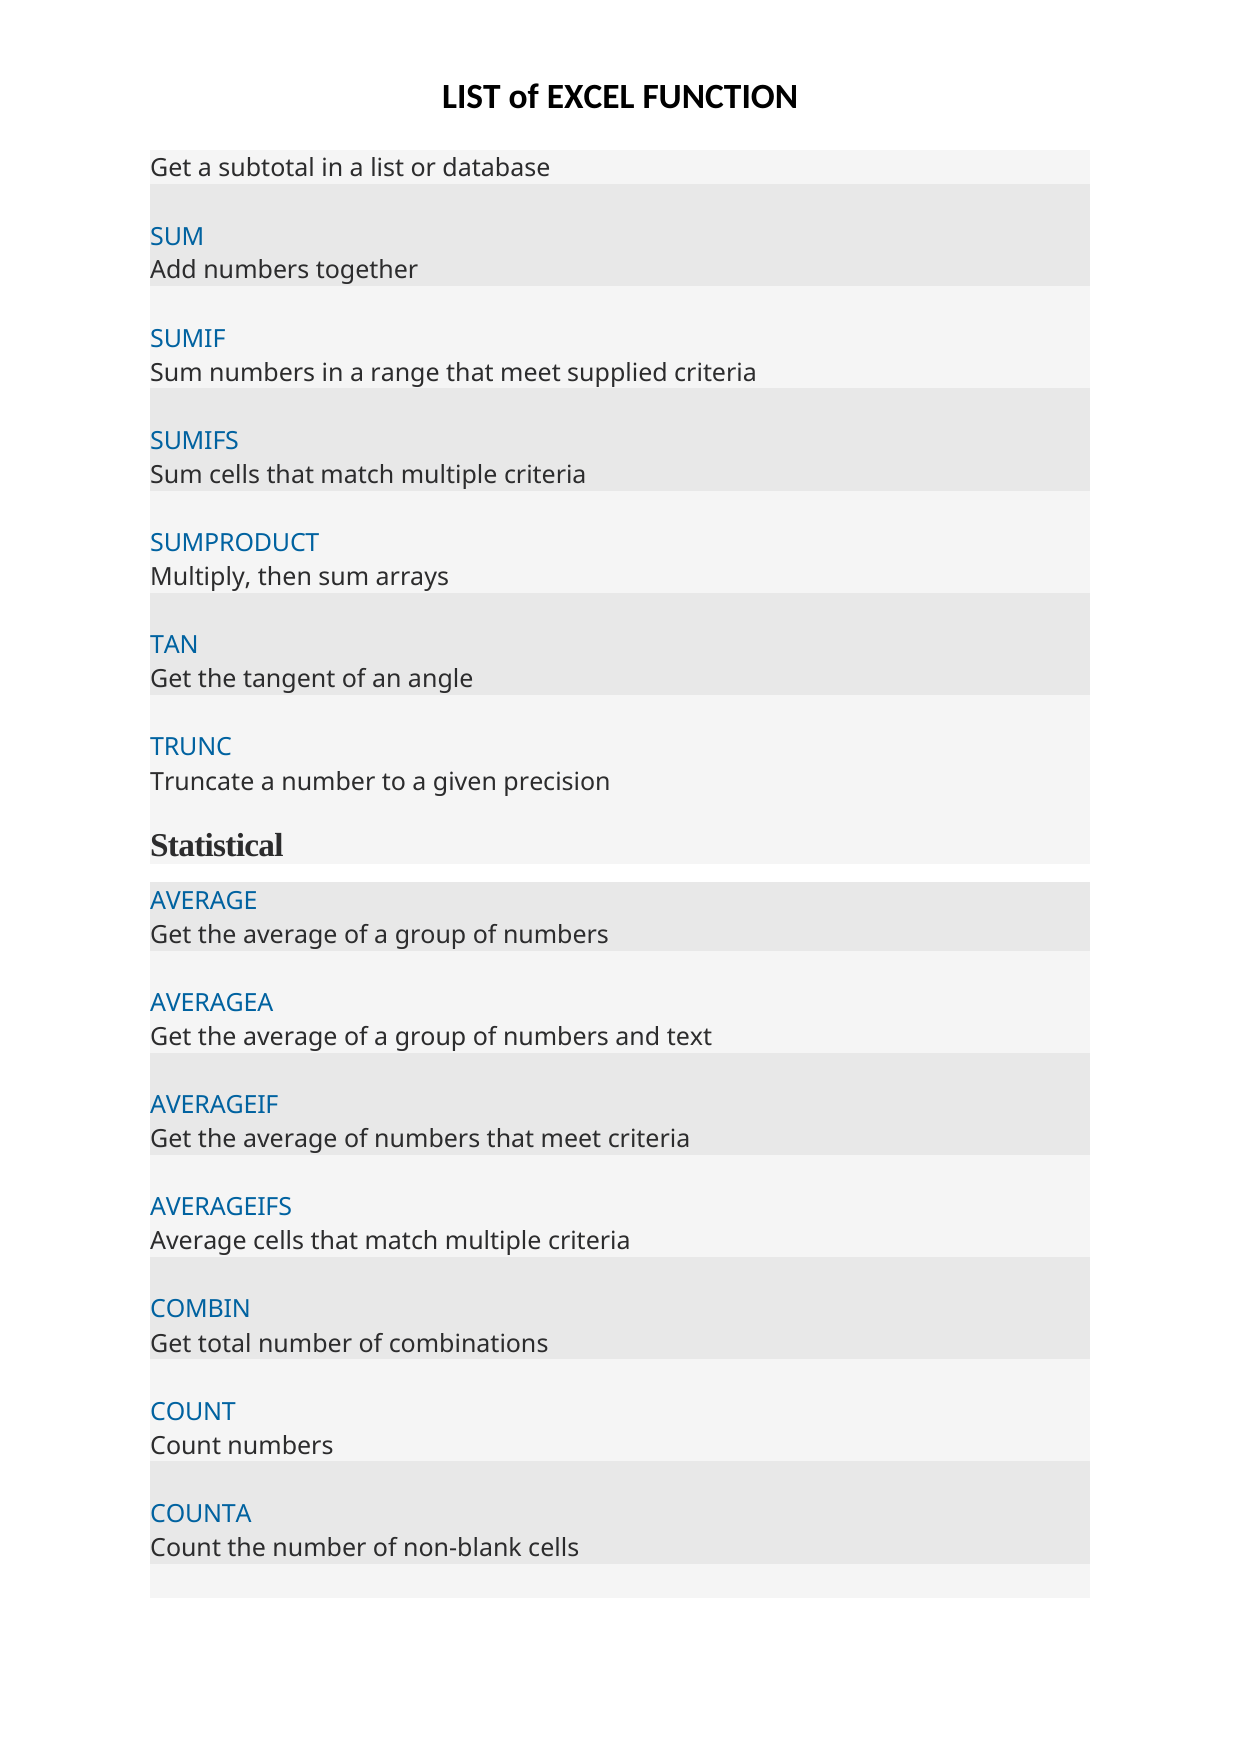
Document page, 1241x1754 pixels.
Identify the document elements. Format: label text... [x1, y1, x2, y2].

text SUMPRODUCT [150, 525, 1090, 559]
text SUMIFS [150, 422, 1090, 457]
text Count the number of non-blank cells [150, 1529, 1090, 1564]
text AVERAGE [150, 882, 1090, 916]
text Get the average of a group of numbers and text [150, 1019, 1090, 1053]
text Add numbers together [150, 252, 1090, 286]
text Average cells that match multiple criteria [150, 1223, 1090, 1257]
text COMBIN [150, 1291, 1090, 1325]
text TAN [150, 627, 1090, 661]
text Get a subtotal in a list or database [150, 150, 1090, 184]
text Get total number of combinations [150, 1325, 1090, 1359]
text SUMIF [150, 320, 1090, 354]
text AVERAGEIF [150, 1087, 1090, 1121]
text Statistical [150, 825, 1090, 864]
text Get the tangent of an angle [150, 661, 1090, 695]
text Sum numbers in a range that meet supplied criteria [150, 354, 1090, 388]
text Multiply, then sum arrays [150, 559, 1090, 593]
text Truncate a number to a given precision [150, 763, 1090, 797]
text AVERAGEIFS [150, 1189, 1090, 1223]
text Count numbers [150, 1427, 1090, 1461]
text Get the average of numbers that meet criteria [150, 1121, 1090, 1155]
text Sum cells that match multiple criteria [150, 457, 1090, 491]
text Get the average of a group of numbers [150, 916, 1090, 951]
text COUNTA [150, 1496, 1090, 1529]
text TRUNC [150, 729, 1090, 763]
text AVERAGEA [150, 984, 1090, 1019]
text COUNT [150, 1393, 1090, 1427]
text SUM [150, 218, 1090, 252]
